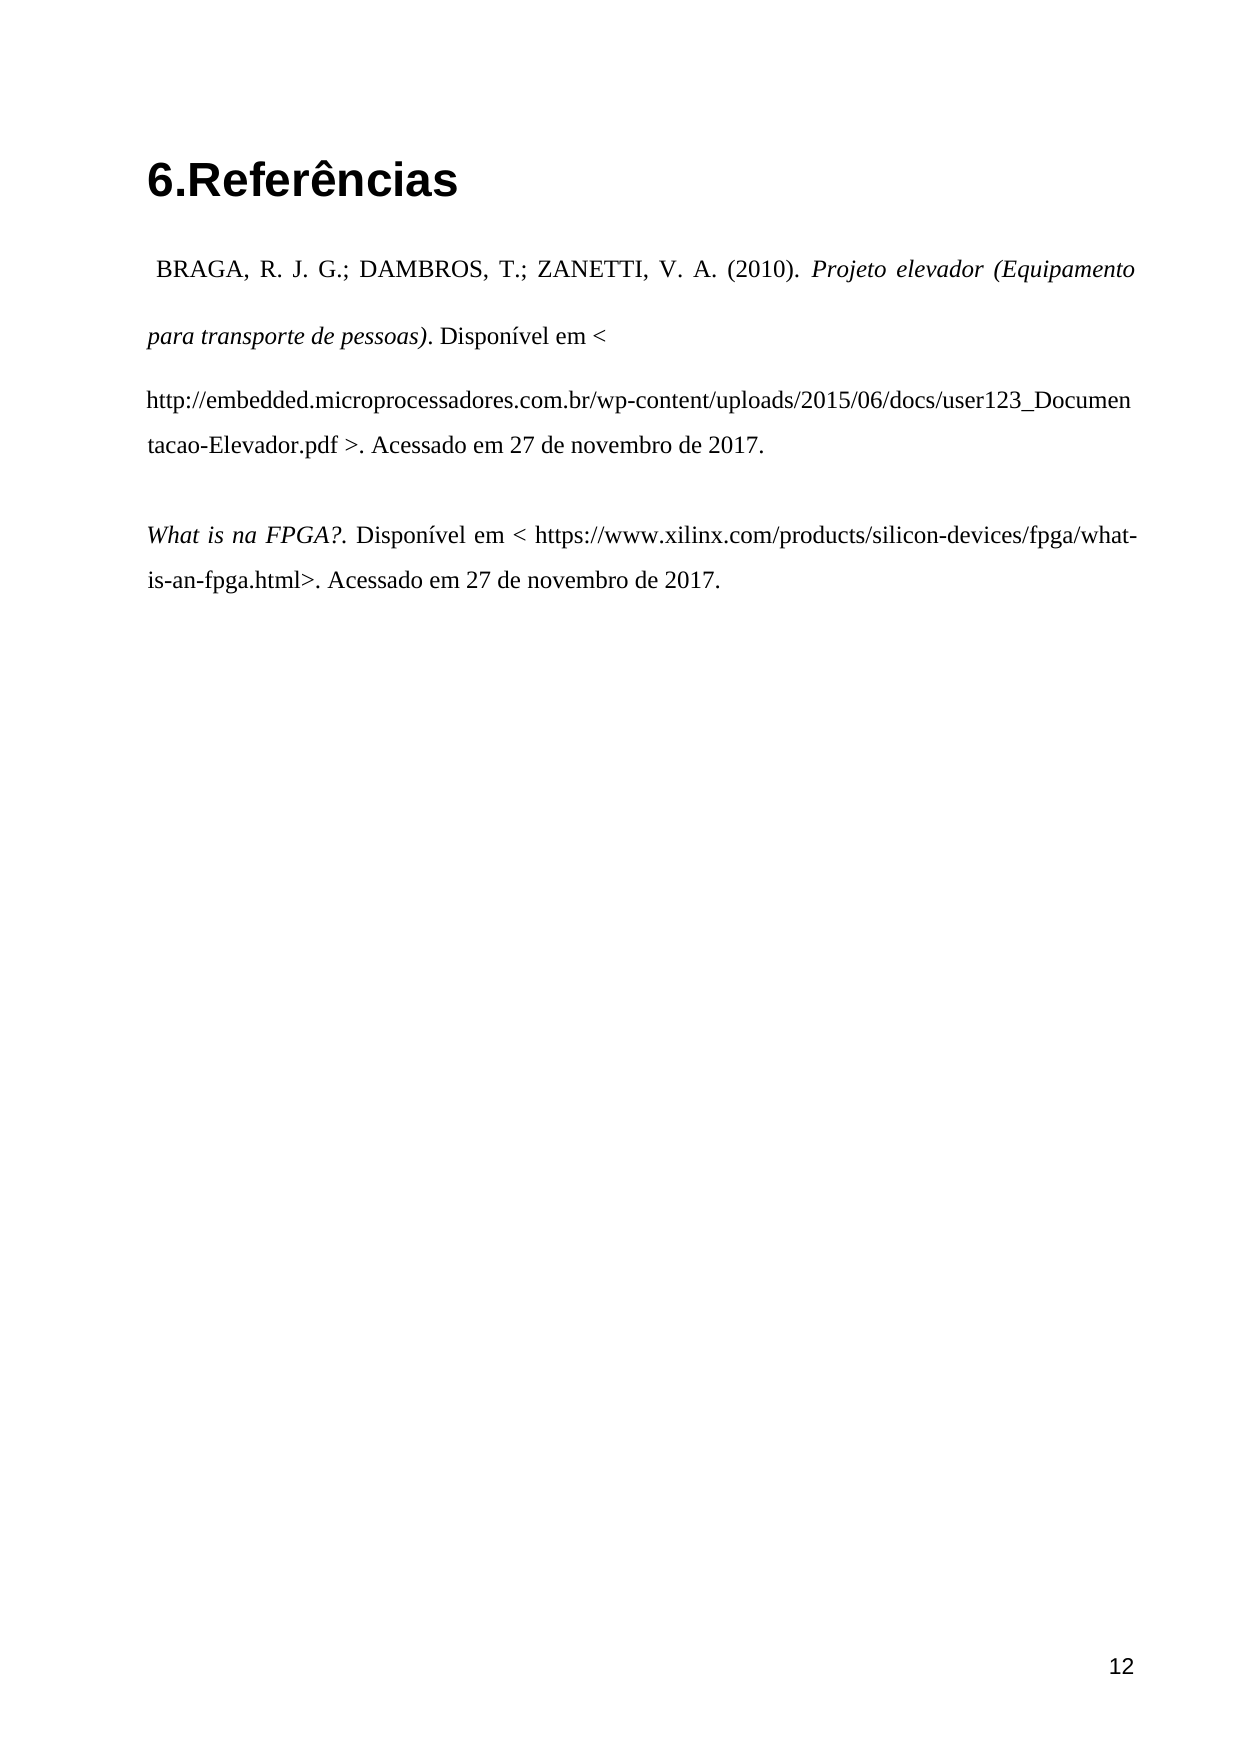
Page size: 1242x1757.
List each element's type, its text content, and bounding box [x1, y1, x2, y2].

text BRAGA, R. J. G.; DAMBROS, T.; ZANETTI, V. A. (2010). ​Projeto elevador (Equipamento para transporte de pessoas)​. Disponível em < [146, 254, 1138, 351]
text http://embedded.microprocessadores.com.br/wp-content/uploads/2015/06/docs/user123_Documen tacao-Elevador.pdf >. Acessado em 27 de novembro de 2017. [146, 386, 1138, 459]
subtitle 6.Referências [148, 151, 1137, 206]
text What is na FPGA?. Disponível em < https://www.xilinx.com/products/silicon-devices/fpga/what-is-an-fpga.html>. Acessado em 27 de novembro de 2017. [146, 520, 1138, 594]
